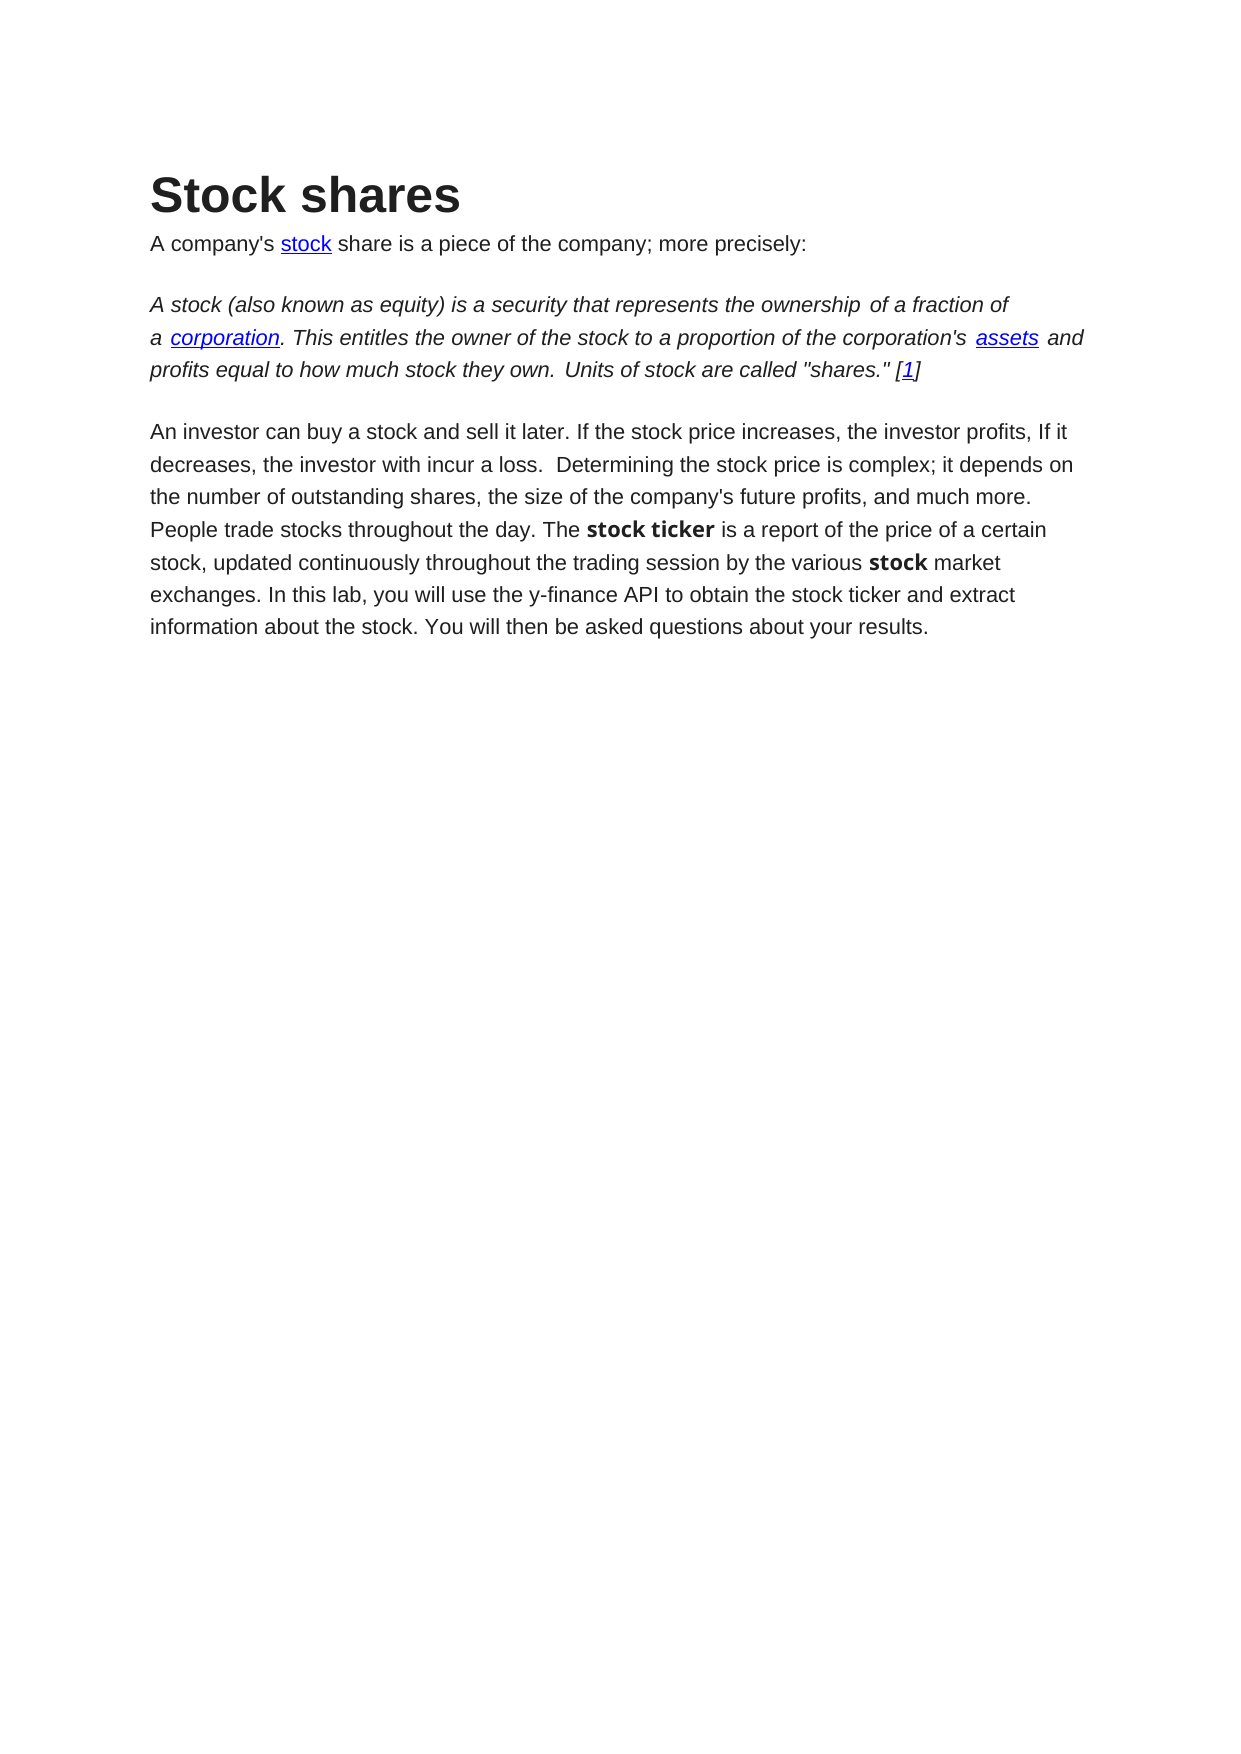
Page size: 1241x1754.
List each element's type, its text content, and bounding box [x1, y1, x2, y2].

text Stock shares [150, 162, 1090, 227]
text A company's stock share is a piece of the company; more precisely: [150, 227, 1090, 259]
text A stock (also known as equity) is a security that represents the ownership of a fraction of a corporation. This entitles the owner of the stock to a proportion of the corporation's assets and profits equal to how much stock they own. Units of stock are called "shares." [1] [150, 289, 1090, 386]
text An investor can buy a stock and sell it later. If the stock price increases, the investor profits, If it decreases, the investor with incur a loss. Determining the stock price is complex; it depends on the number of outstanding shares, the size of the company's future profits, and much more. People trade stocks throughout the day. The stock ticker is a report of the price of a certain stock, updated continuously throughout the trading session by the various stock market exchanges. In this lab, you will use the y-finance API to obtain the stock ticker and extract information about the stock. You will then be asked questions about your results. [150, 415, 1090, 643]
